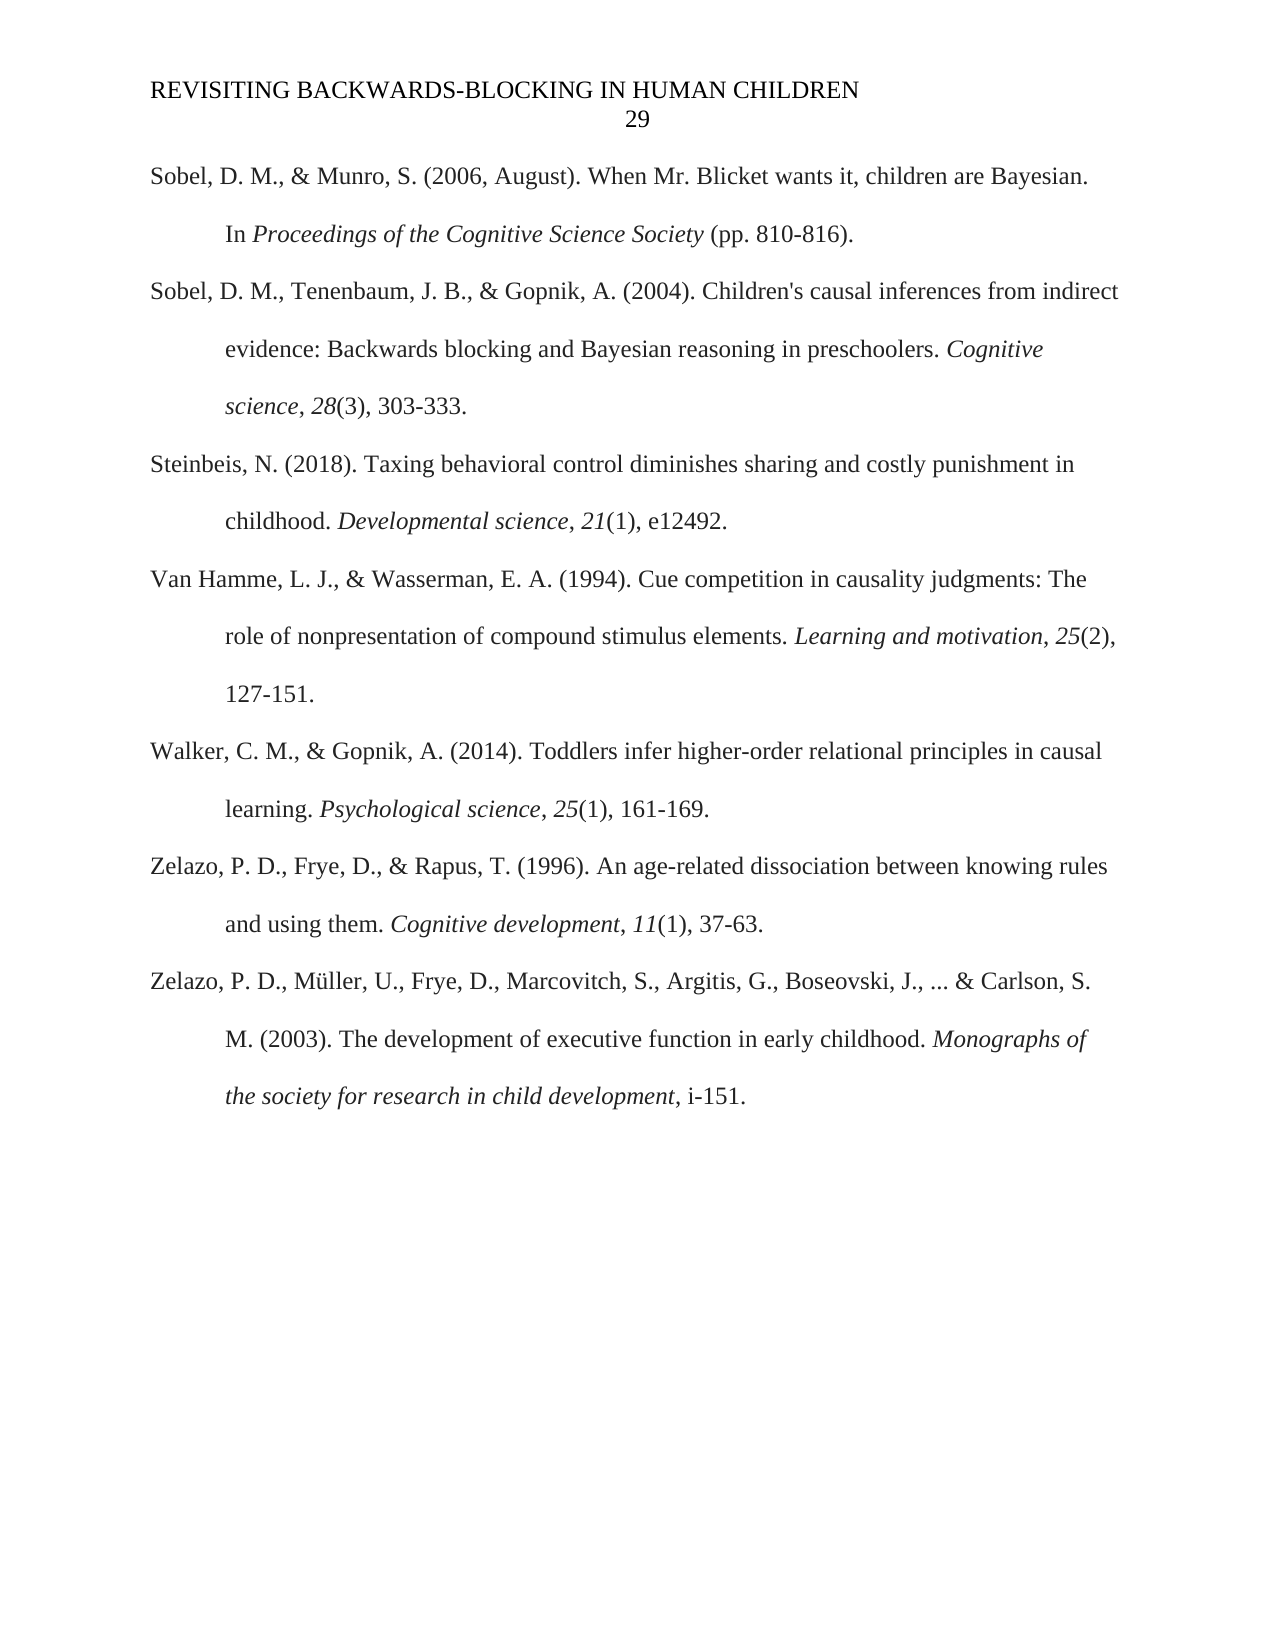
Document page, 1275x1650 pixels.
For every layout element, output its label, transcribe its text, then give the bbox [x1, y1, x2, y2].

text Zelazo, P. D., Müller, U., Frye, D., Marcovitch, S., Argitis, G., Boseovski, J., ... & Carlson, S. M. (2003). The development of executive function in early childhood. Monographs of the society for research in child development, i-151. [150, 966, 1125, 1110]
text Walker, C. M., & Gopnik, A. (2014). Toddlers infer higher-order relational principles in causal learning. Psychological science, 25(1), 161-169. [150, 736, 1125, 822]
text Van Hamme, L. J., & Wasserman, E. A. (1994). Cue competition in causality judgments: The role of nonpresentation of compound stimulus elements. Learning and motivation, 25(2), 127-151. [150, 564, 1125, 707]
text Steinbeis, N. (2018). Taxing behavioral control diminishes sharing and costly punishment in childhood. Developmental science, 21(1), e12492. [150, 449, 1125, 535]
text Zelazo, P. D., Frye, D., & Rapus, T. (1996). An age-related dissociation between knowing rules and using them. Cognitive development, 11(1), 37-63. [150, 851, 1125, 937]
text Sobel, D. M., & Munro, S. (2006, August). When Mr. Blicket wants it, children are Bayesian. In Proceedings of the Cognitive Science Society (pp. 810-816). [150, 161, 1125, 247]
text Sobel, D. M., Tenenbaum, J. B., & Gopnik, A. (2004). Children's causal inferences from indirect evidence: Backwards blocking and Bayesian reasoning in preschoolers. Cognitive science, 28(3), 303-333. [150, 276, 1125, 420]
